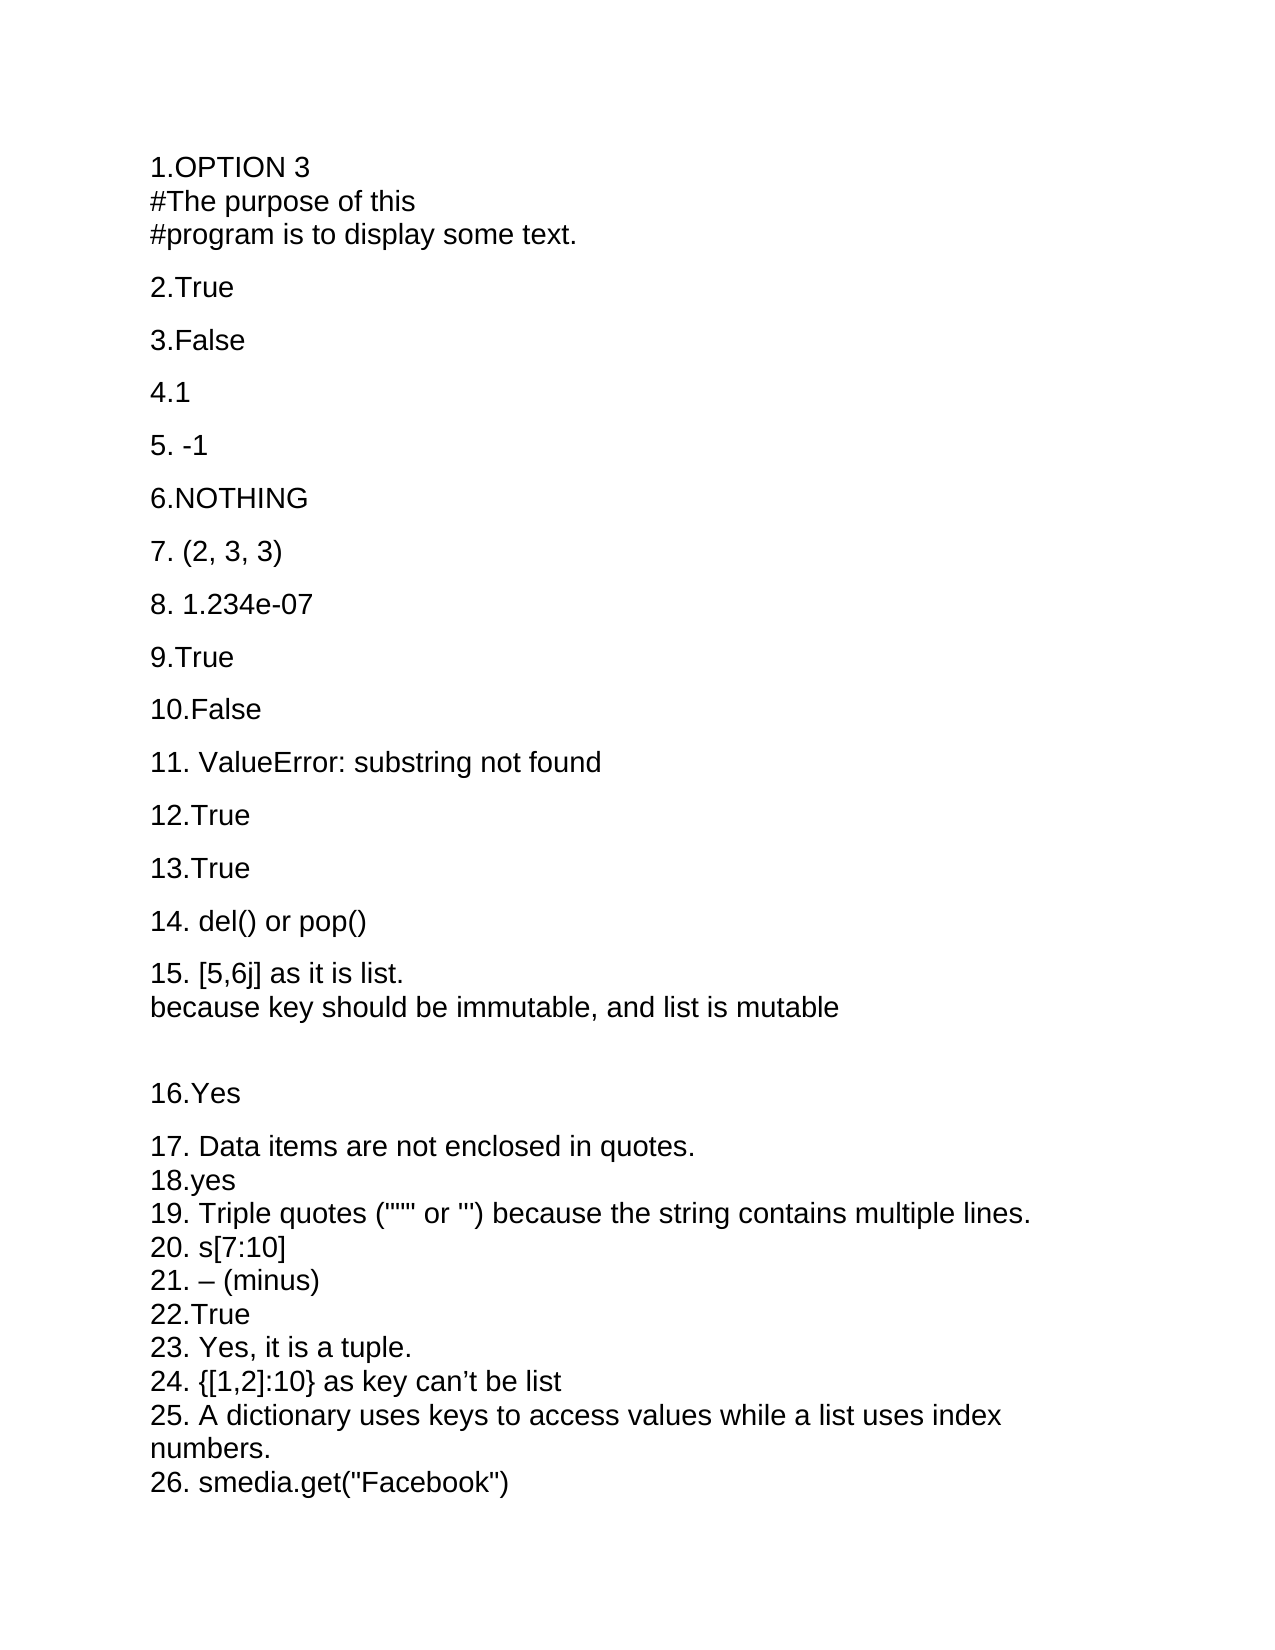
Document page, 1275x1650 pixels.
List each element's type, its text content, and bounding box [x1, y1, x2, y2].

text 4.1 [150, 376, 1125, 409]
text 23. Yes, it is a tuple. [150, 1330, 1125, 1364]
text 25. A dictionary uses keys to access values while a list uses index numbers. [150, 1397, 1125, 1464]
text 6.NOTHING [150, 481, 1125, 515]
text 21. – (minus) [150, 1263, 1125, 1297]
text 14. del() or pop() [150, 904, 1125, 937]
text 13.True [150, 851, 1125, 884]
text 3.False [150, 323, 1125, 356]
text 22.True [150, 1297, 1125, 1330]
text 24. {[1,2]:10} as key can’t be list [150, 1364, 1125, 1397]
text 26. smedia.get("Facebook") [150, 1464, 1125, 1498]
text 19. Triple quotes (""" or ''') because the string contains multiple lines. [150, 1196, 1125, 1230]
text 2.True [150, 270, 1125, 303]
text #The purpose of this [150, 183, 1125, 217]
text 8. 1.234e-07 [150, 587, 1125, 620]
text 17. Data items are not enclosed in quotes. [150, 1129, 1125, 1163]
text 1.OPTION 3 [150, 150, 1125, 183]
text 12.True [150, 798, 1125, 832]
text 18.yes [150, 1163, 1125, 1196]
text 5. -1 [150, 428, 1125, 462]
text 16.Yes [150, 1076, 1125, 1110]
text because key should be immutable, and list is mutable [150, 990, 1125, 1023]
text 11. ValueError: substring not found [150, 745, 1125, 779]
text 20. s[7:10] [150, 1230, 1125, 1263]
text #program is to display some text. [150, 217, 1125, 251]
text 7. (2, 3, 3) [150, 534, 1125, 567]
text 9.True [150, 639, 1125, 673]
text 15. [5,6j] as it is list. [150, 956, 1125, 990]
text 10.False [150, 692, 1125, 726]
